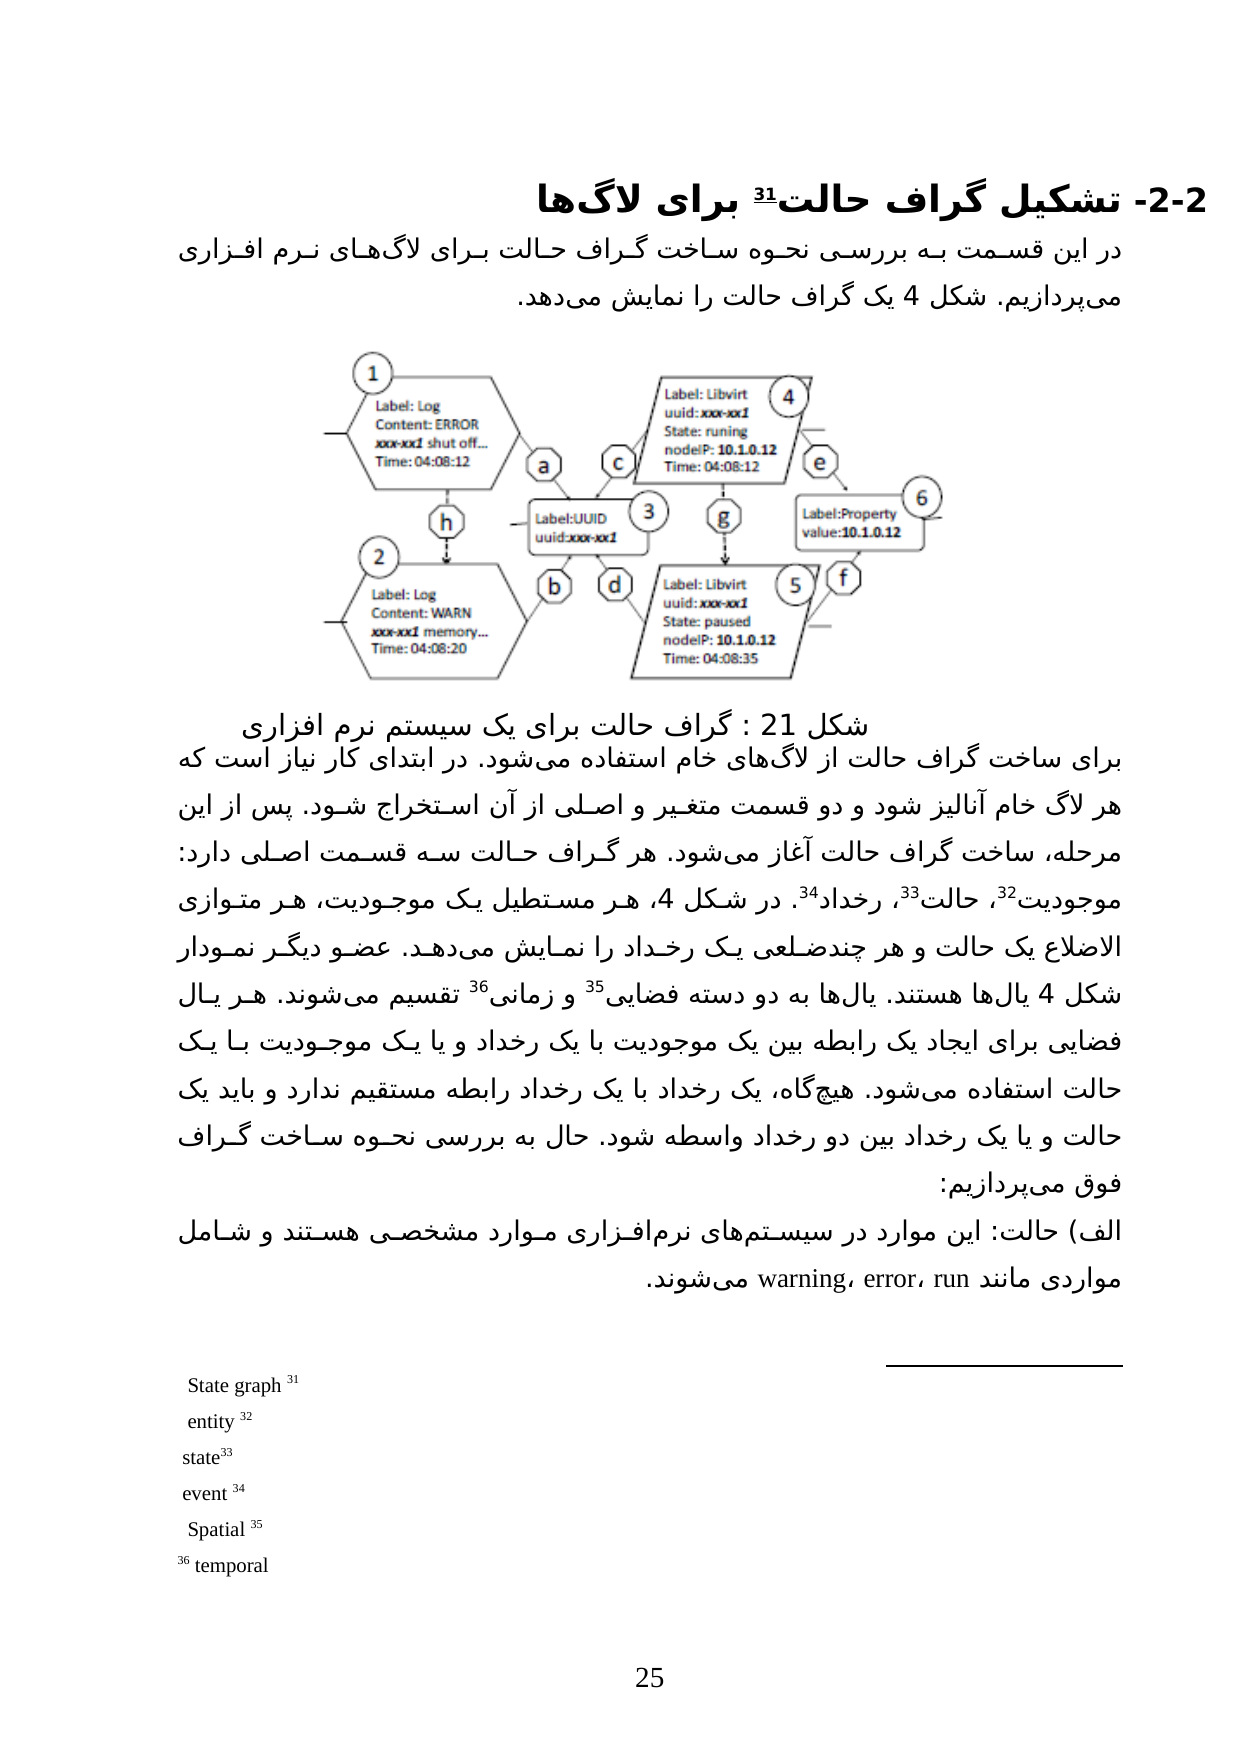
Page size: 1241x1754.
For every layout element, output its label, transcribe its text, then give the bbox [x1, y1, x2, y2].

text تشکیل گراف حالت برای لاگ‌ها [177, 177, 1122, 221]
text برای ساخت گراف حالت از لاگ‌های خام استفاده می‌شود. در ابتدای کار نیاز است که هر لاگ خام آنالیز شود و دو قسمت متغیر و اصلی از آن استخراج شود. پس از این مرحله، ساخت گراف حالت آغاز می‌شود. هر گراف حالت سه قسمت اصلی دارد: موجودیت، حالت، رخداد. در شکل 4، هر مستطیل یک موجودیت، هر متوازی الاضلاع یک حالت و هر چندضلعی یک رخداد را نمایش می‌دهد. عضو دیگر نمودار شکل 4 یا‌ل‌ها هستند. یال‌ها به دو دسته فضایی و زمانی تقسیم می‌شوند. هر یال فضایی برای ایجاد یک رابطه بین یک موجودیت با یک رخداد و یا یک موجودیت با یک حالت استفاده می‌شود. هیچ‌گاه، یک رخداد با یک رخداد رابطه مستقیم ندارد و باید یک حالت و یا یک رخداد بین دو رخداد واسطه شود. حال به بررسی نحوه ساخت گراف فوق می‌پردازیم: [177, 742, 1122, 1199]
text در این قسمت به بررسی نحوه ساخت گراف حالت برای لاگ‌های نرم افزاری می‌پردازیم. شکل 4 یک گراف حالت را نمایش می‌دهد. [177, 233, 1122, 312]
picture [287, 327, 1012, 694]
text الف) حالت: این موارد در سیستم‌های نرم‌افزاری موارد مشخصی هستند و شامل مواردی مانند warning، error، run می‌شوند. [177, 1215, 1122, 1294]
list شکل 21 : گراف حالت برای یک سیستم نرم افزاری [177, 708, 878, 742]
